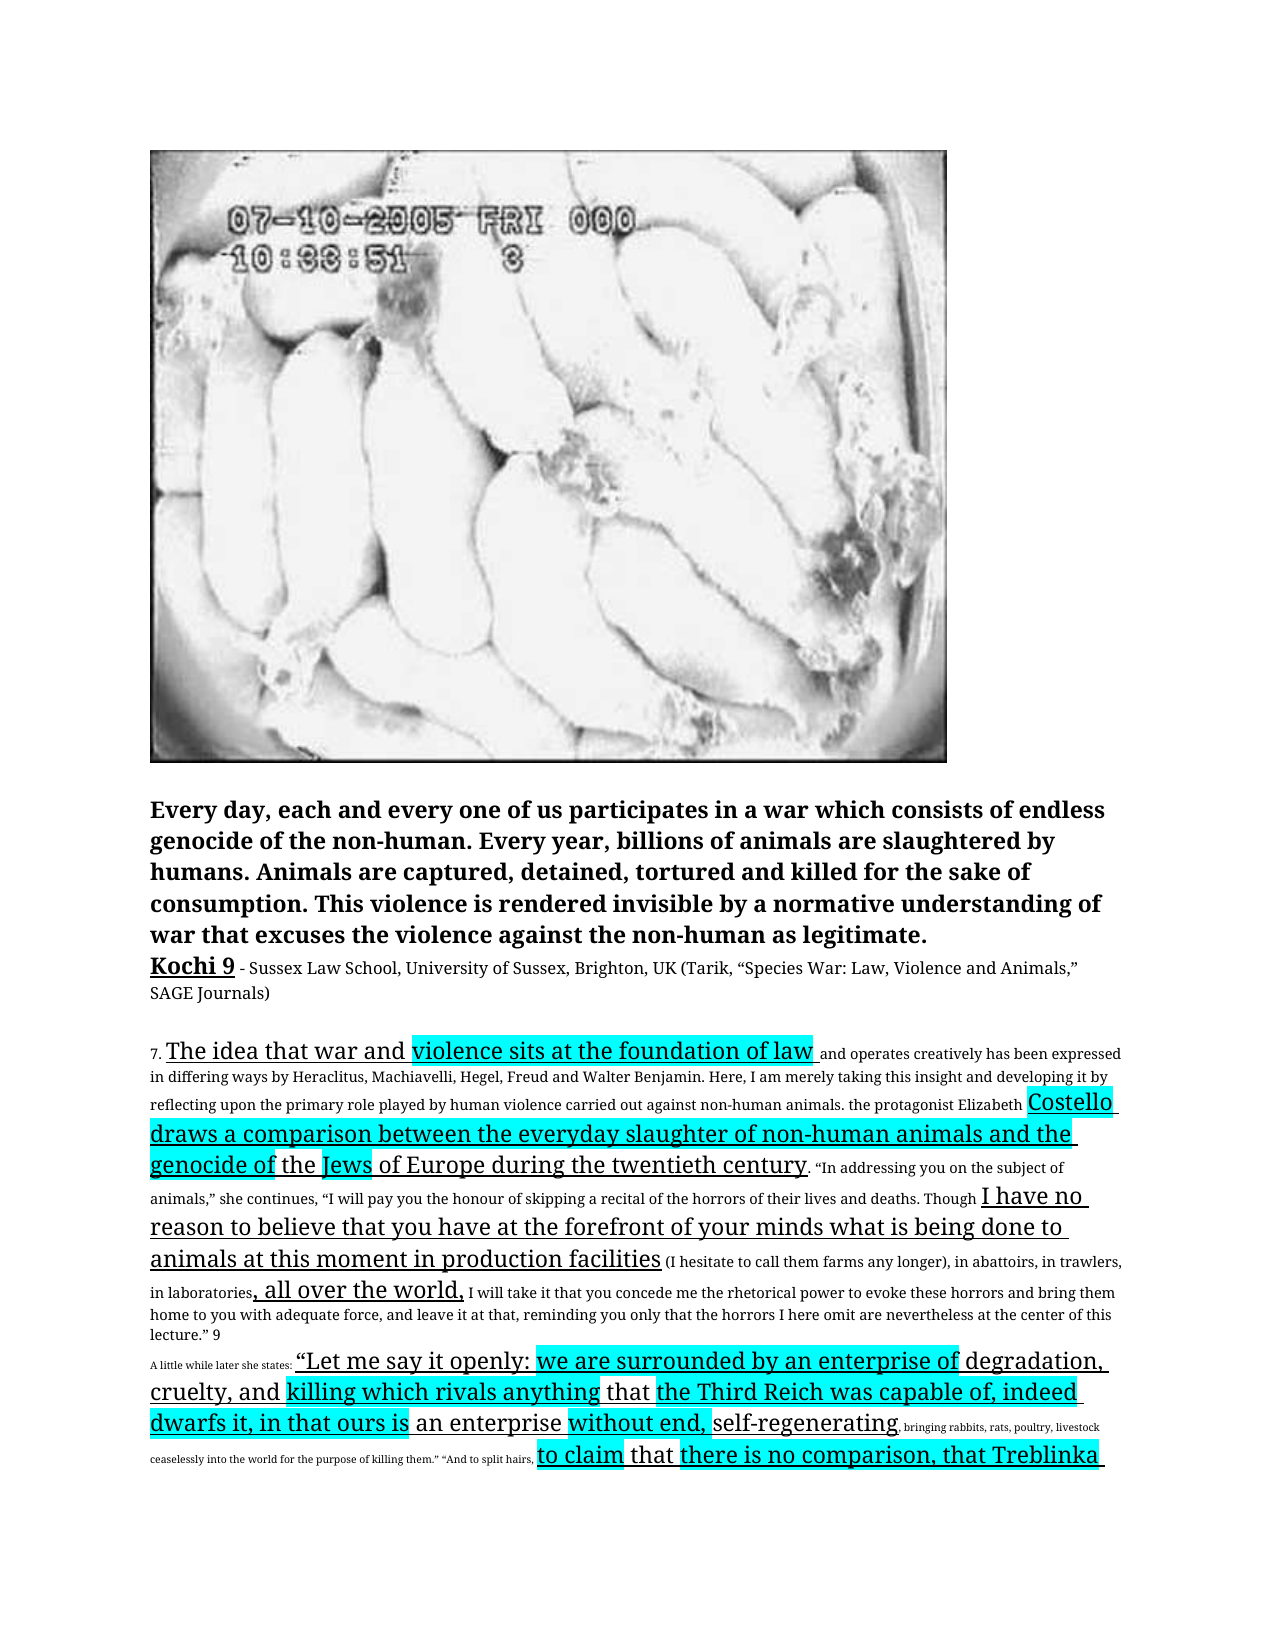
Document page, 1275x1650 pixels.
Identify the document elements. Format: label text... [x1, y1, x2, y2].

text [150, 1345, 1125, 1470]
text 7. The idea that war and violence sits at the foundation of law and operates creatively has been expressed in differing ways by Heraclitus, Machiavelli, Hegel, Freud and Walter Benjamin. Here, I am merely taking this insight and developing it by reflecting upon the primary role played by human violence carried out against non-human animals. the protagonist Elizabeth Costello draws a comparison between the everyday slaughter of non-human animals and the genocide of the Jews of Europe during the twentieth century. “In addressing you on the subject of animals,” she continues, “I will pay you the honour of skipping a recital of the horrors of their lives and deaths. Though I have no reason to believe that you have at the forefront of your minds what is being done to animals at this moment in production facilities (I hesitate to call them farms any longer), in abattoirs, in trawlers, in laboratories, all over the world, I will take it that you concede me the rhetorical power to evoke these horrors and bring them home to you with adequate force, and leave it at that, reminding you only that the horrors I here omit are nevertheless at the center of this lecture.” 9 [150, 1035, 1125, 1345]
text Every day, each and every one of us participates in a war which consists of endless genocide of the non-human. Every year, billions of animals are slaughtered by humans. Animals are captured, detained, tortured and killed for the sake of consumption. This violence is rendered invisible by a normative understanding of war that excuses the violence against the non-human as legitimate. [150, 794, 1125, 950]
text Kochi 9 - Sussex Law School, University of Sussex, Brighton, UK (Tarik, “Species War: Law, Violence and Animals,” SAGE Journals) [150, 950, 1125, 1004]
picture [150, 150, 947, 763]
